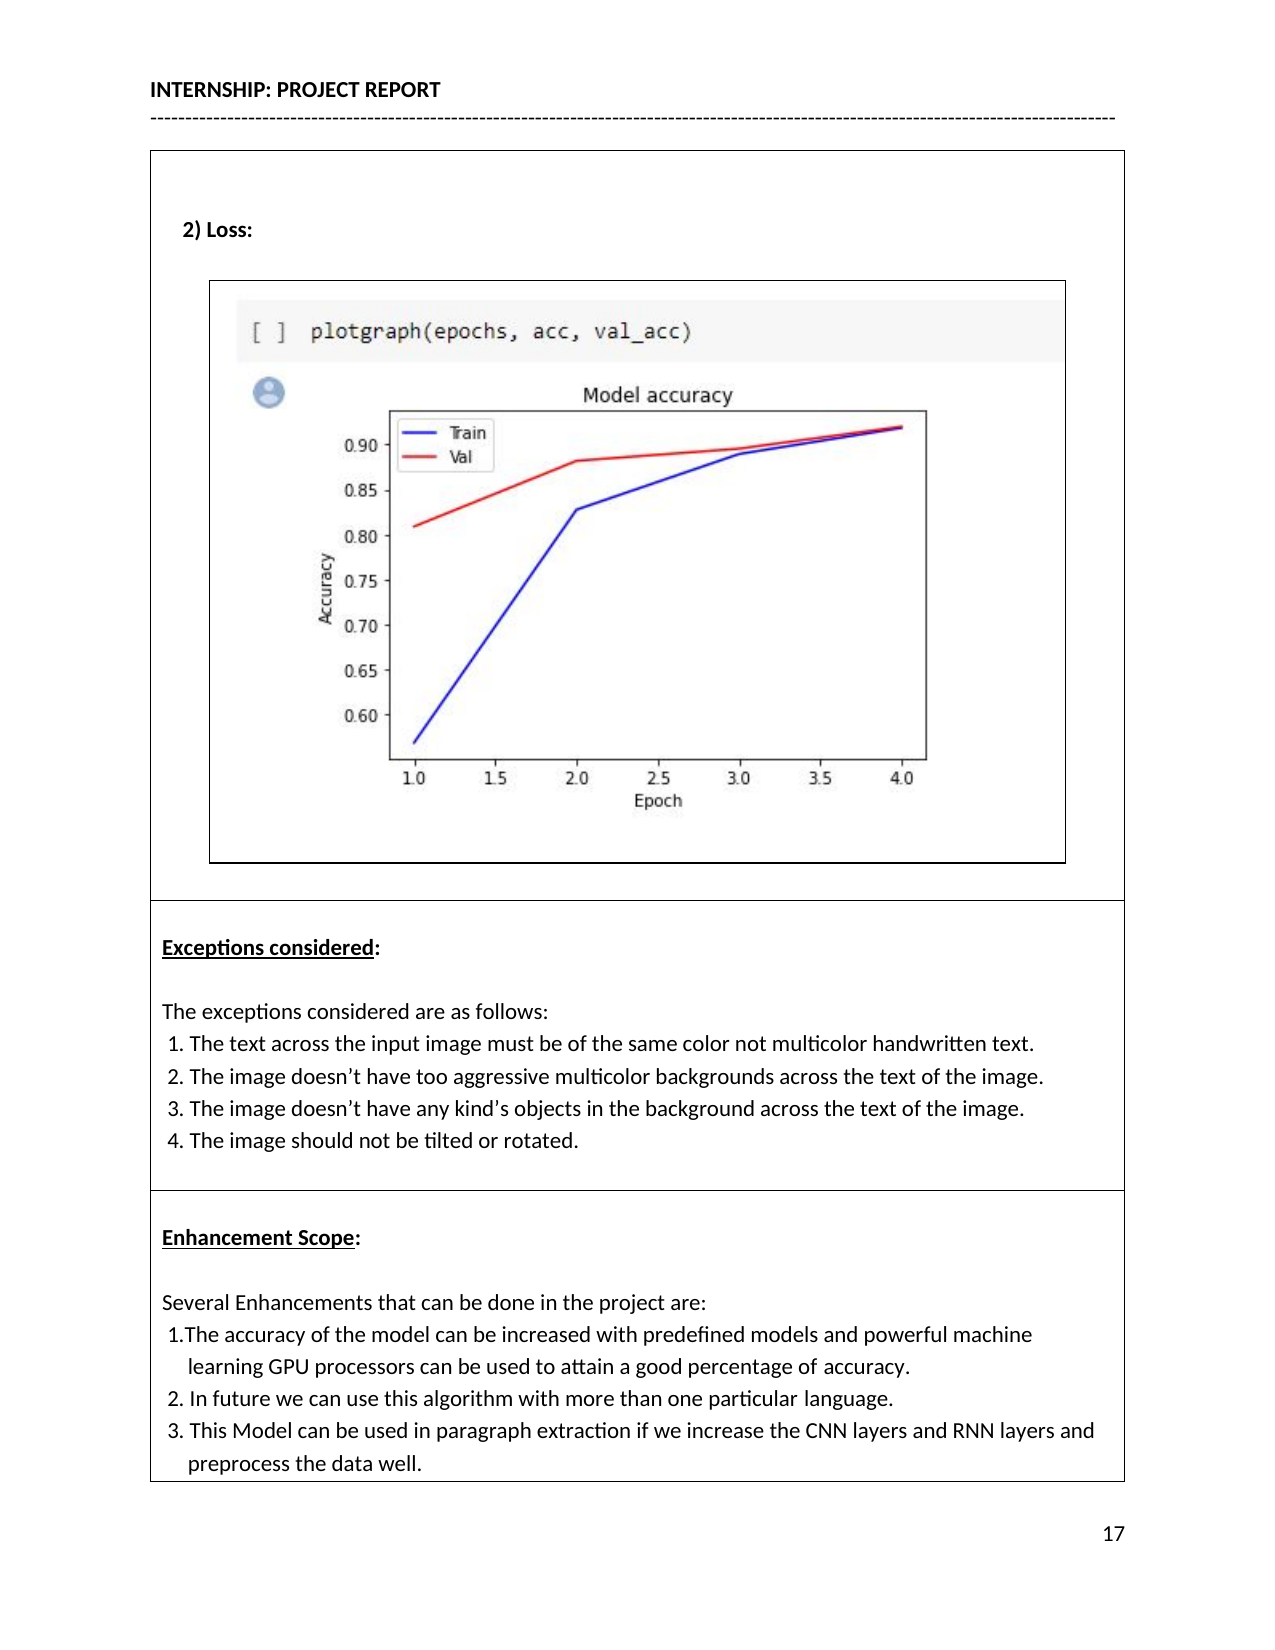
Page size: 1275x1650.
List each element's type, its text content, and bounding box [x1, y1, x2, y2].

picture [210, 281, 1065, 862]
table_cell Enhancement Scope: Several Enhancements that can be done in the project are: 1.The accuracy of the model can be increased with predefined models and powerful machine learning GPU processors can be used to attain a good percentage of accuracy. 2. In future we can use this algorithm with more than one particular language. 3. This Model can be used in paragraph extraction if we increase the CNN layers and RNN layers and preprocess the data well. [151, 1191, 1124, 1481]
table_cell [151, 151, 1124, 900]
table_cell Exceptions considered: The exceptions considered are as follows: 1. The text across the input image must be of the same color not multicolor handwritten text. 2. The image doesn’t have too aggressive multicolor backgrounds across the text of the image. 3. The image doesn’t have any kind’s objects in the background across the text of the image. 4. The image should not be tilted or rotated. [151, 901, 1124, 1190]
